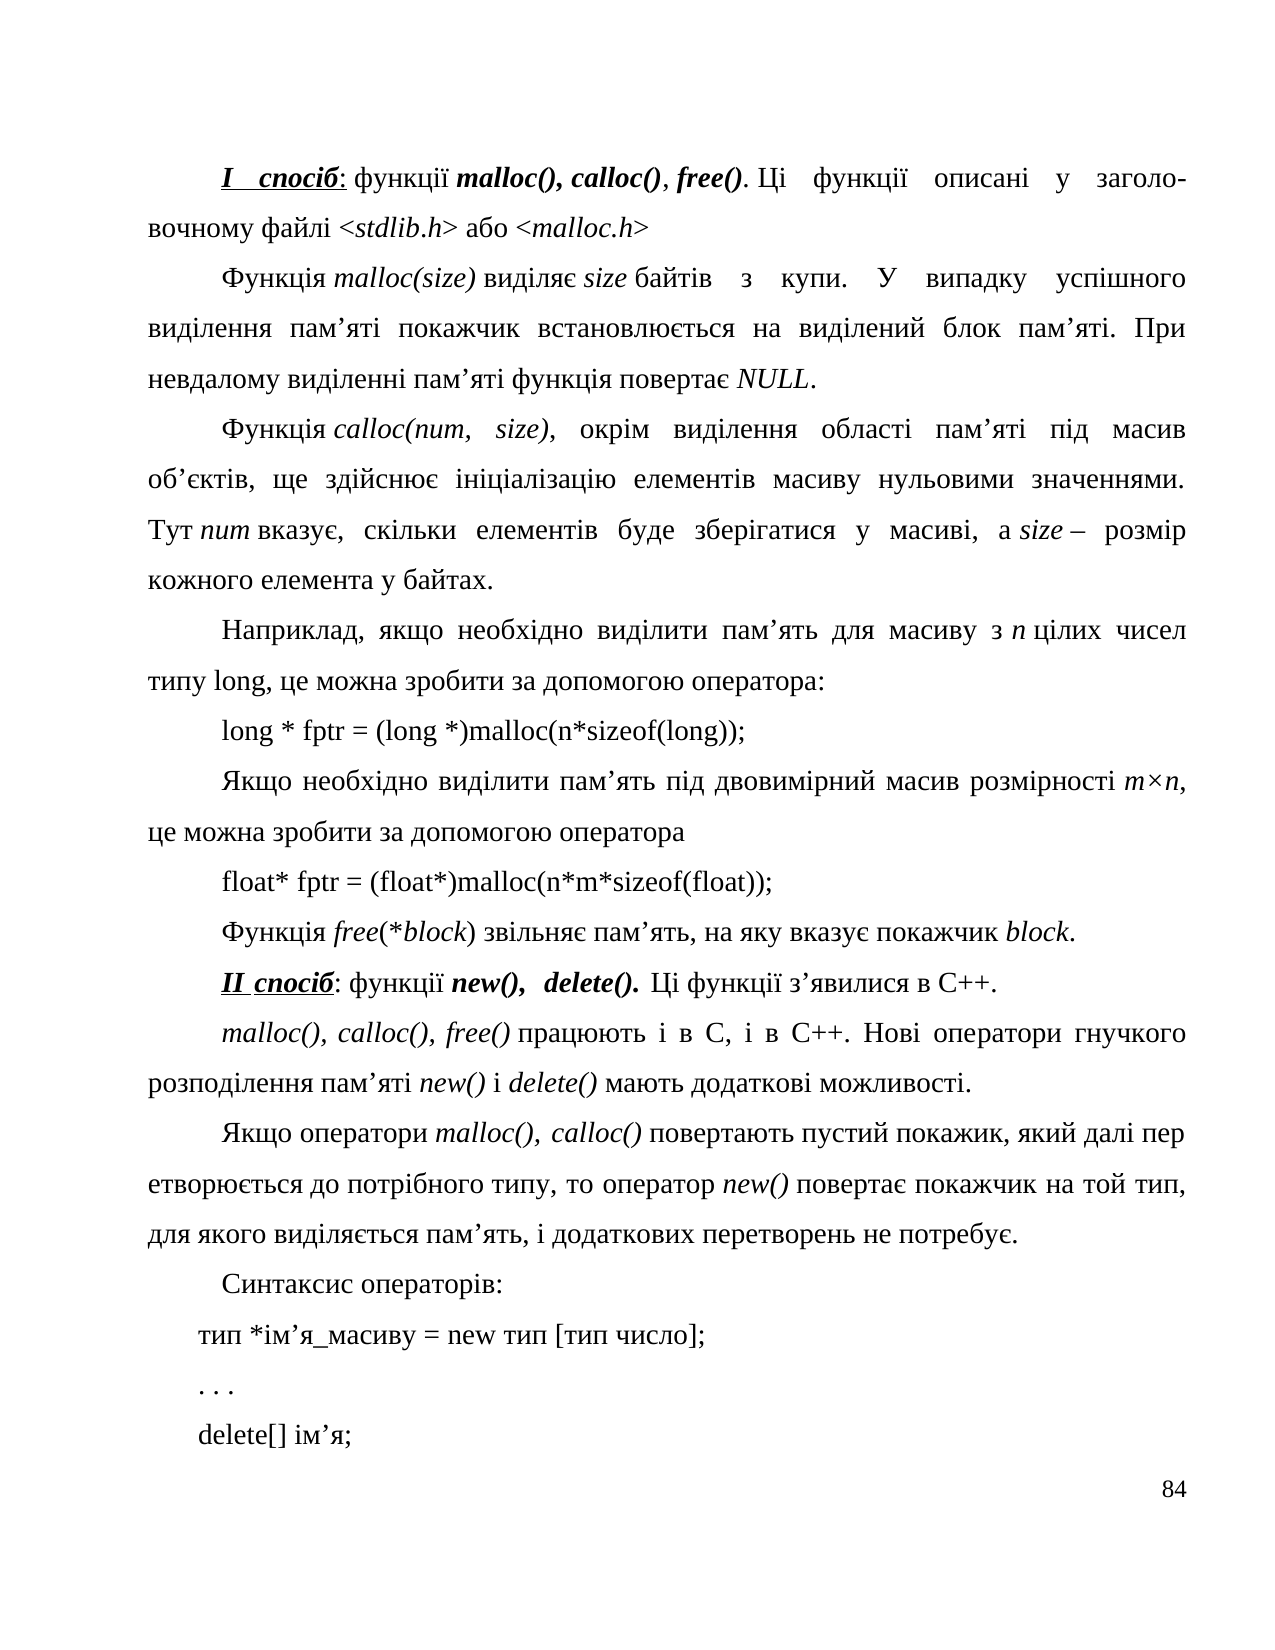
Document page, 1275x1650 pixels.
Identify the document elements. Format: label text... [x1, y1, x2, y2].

text ІІ спосіб: функції new(), delete(). Ці функції з’явилися в С++. [148, 965, 1186, 998]
text Якщо оператори malloc(), calloc() повертають пустий покажик, який далі перетворюється до потрібного типу, то оператор new() повертає покажчик на той тип, для якого виділяється пам’ять, і додаткових перетворень не потребує. [148, 1116, 1186, 1250]
text Якщо необхідно виділити пам’ять під двовимірний масив розмірності m×n, це можна зробити за допомогою оператора [148, 763, 1186, 847]
text Функція free(*block) звільняє пам’ять, на яку вказує покажчик block. [148, 914, 1186, 948]
text long * fptr = (long *)malloc(n*sizeof(long)); [148, 713, 1186, 747]
text тип *ім’я_масиву = new тип [тип число]; [148, 1317, 1186, 1350]
text Синтаксис операторів: [148, 1267, 1186, 1300]
text malloc(), calloc(), free() працюють і в С, і в С++. Нові оператори гнучкого розподілення пам’яті new() i delete() мають додаткові можливості. [148, 1015, 1186, 1099]
text Функція calloc(num, size), окрім виділення області пам’яті під масив об’єктів, ще здійснює ініціалізацію елементів масиву нульовими значеннями. Тут num вказує, скільки елементів буде зберігатися у масиві, а size – розмір кожного елемента у байтах. [148, 411, 1186, 596]
text І спосіб: функції malloc(), calloc(), free(). Ці функції описані у заголовочному файлі <stdlib.h> або <malloc.h> [148, 160, 1186, 243]
text Функція malloc(size) виділяє size байтів з купи. У випадку успішного виділення пам’яті покажчик встановлюється на виділений блок пам’яті. При невдалому виділенні пам’яті функція повертає NULL. [148, 260, 1186, 394]
text . . . [148, 1367, 1186, 1401]
text Наприклад, якщо необхідно виділити пам’ять для масиву з n цілих чисел типу long, це можна зробити за допомогою оператора: [148, 612, 1186, 696]
text delete[] ім’я; [148, 1417, 1186, 1451]
text float* fptr = (float*)malloc(n*m*sizeof(float)); [148, 864, 1186, 898]
